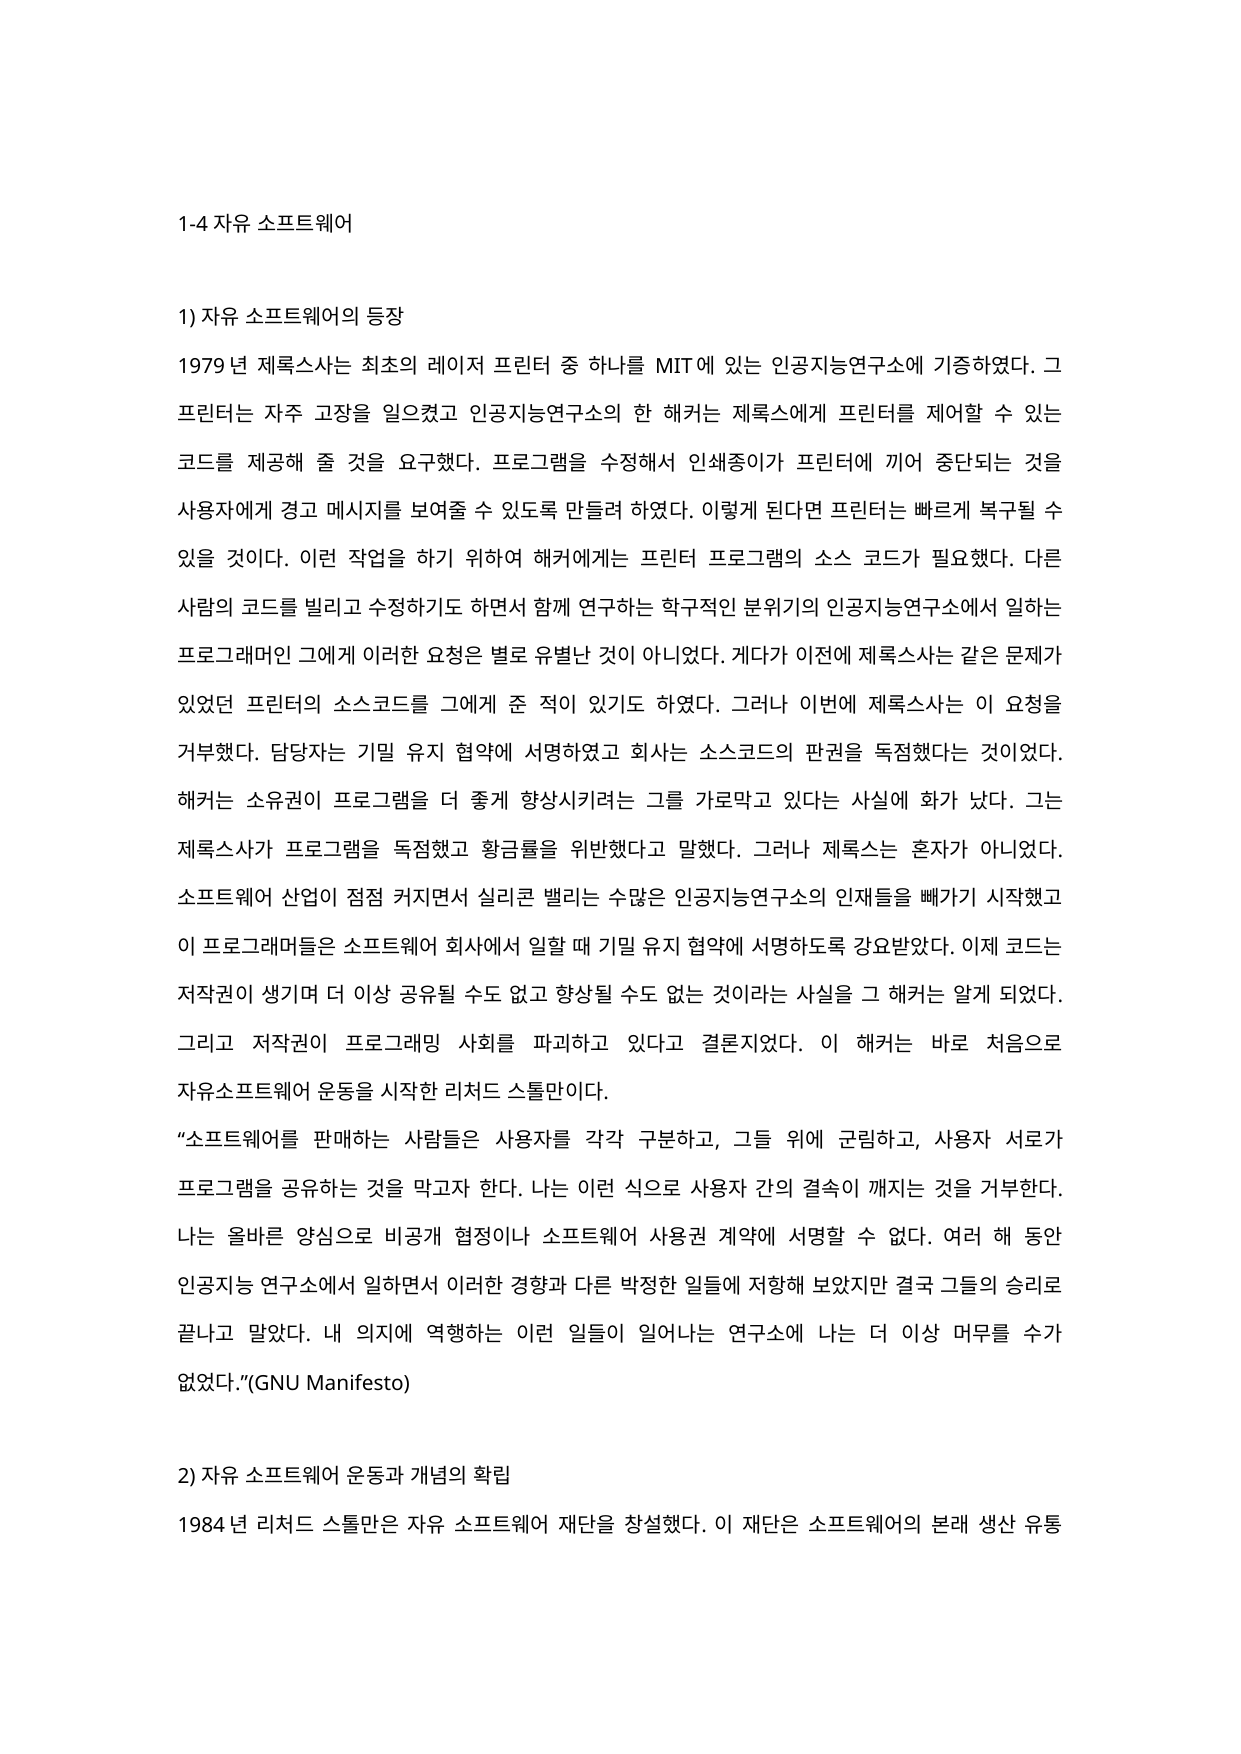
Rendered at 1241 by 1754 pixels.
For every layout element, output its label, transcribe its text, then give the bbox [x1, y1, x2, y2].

text 1979년 제록스사는 최초의 레이저 프린터 중 하나를 MIT에 있는 인공지능연구소에 기증하였다. 그 프린터는 자주 고장을 일으켰고 인공지능연구소의 한 해커는 제록스에게 프린터를 제어할 수 있는 코드를 제공해 줄 것을 요구했다. 프로그램을 수정해서 인쇄종이가 프린터에 끼어 중단되는 것을 사용자에게 경고 메시지를 보여줄 수 있도록 만들려 하였다. 이렇게 된다면 프린터는 빠르게 복구될 수 있을 것이다. 이런 작업을 하기 위하여 해커에게는 프린터 프로그램의 소스 코드가 필요했다. 다른 사람의 코드를 빌리고 수정하기도 하면서 함께 연구하는 학구적인 분위기의 인공지능연구소에서 일하는 프로그래머인 그에게 이러한 요청은 별로 유별난 것이 아니었다. 게다가 이전에 제록스사는 같은 문제가 있었던 프린터의 소스코드를 그에게 준 적이 있기도 하였다. 그러나 이번에 제록스사는 이 요청을 거부했다. 담당자는 기밀 유지 협약에 서명하였고 회사는 소스코드의 판권을 독점했다는 것이었다. 해커는 소유권이 프로그램을 더 좋게 향상시키려는 그를 가로막고 있다는 사실에 화가 났다. 그는 제록스사가 프로그램을 독점했고 황금률을 위반했다고 말했다. 그러나 제록스는 혼자가 아니었다. 소프트웨어 산업이 점점 커지면서 실리콘 밸리는 수많은 인공지능연구소의 인재들을 빼가기 시작했고 이 프로그래머들은 소프트웨어 회사에서 일할 때 기밀 유지 협약에 서명하도록 강요받았다. 이제 코드는 저작권이 생기며 더 이상 공유될 수도 없고 향상될 수도 없는 것이라는 사실을 그 해커는 알게 되었다. 그리고 저작권이 프로그래밍 사회를 파괴하고 있다고 결론지었다. 이 해커는 바로 처음으로 자유소프트웨어 운동을 시작한 리처드 스톨만이다. [177, 349, 1063, 1106]
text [177, 1508, 1063, 1538]
text “소프트웨어를 판매하는 사람들은 사용자를 각각 구분하고, 그들 위에 군림하고, 사용자 서로가 프로그램을 공유하는 것을 막고자 한다. 나는 이런 식으로 사용자 간의 결속이 깨지는 것을 거부한다. 나는 올바른 양심으로 비공개 협정이나 소프트웨어 사용권 계약에 서명할 수 없다. 여러 해 동안 인공지능 연구소에서 일하면서 이러한 경향과 다른 박정한 일들에 저항해 보았지만 결국 그들의 승리로 끝나고 말았다. 내 의지에 역행하는 이런 일들이 일어나는 연구소에 나는 더 이상 머무를 수가 없었다.”(GNU Manifesto) [177, 1124, 1063, 1396]
text 1) 자유 소프트웨어의 등장 [177, 301, 1063, 331]
text 1-4 자유 소프트웨어 [177, 207, 1063, 237]
text 2) 자유 소프트웨어 운동과 개념의 확립 [177, 1460, 1063, 1490]
